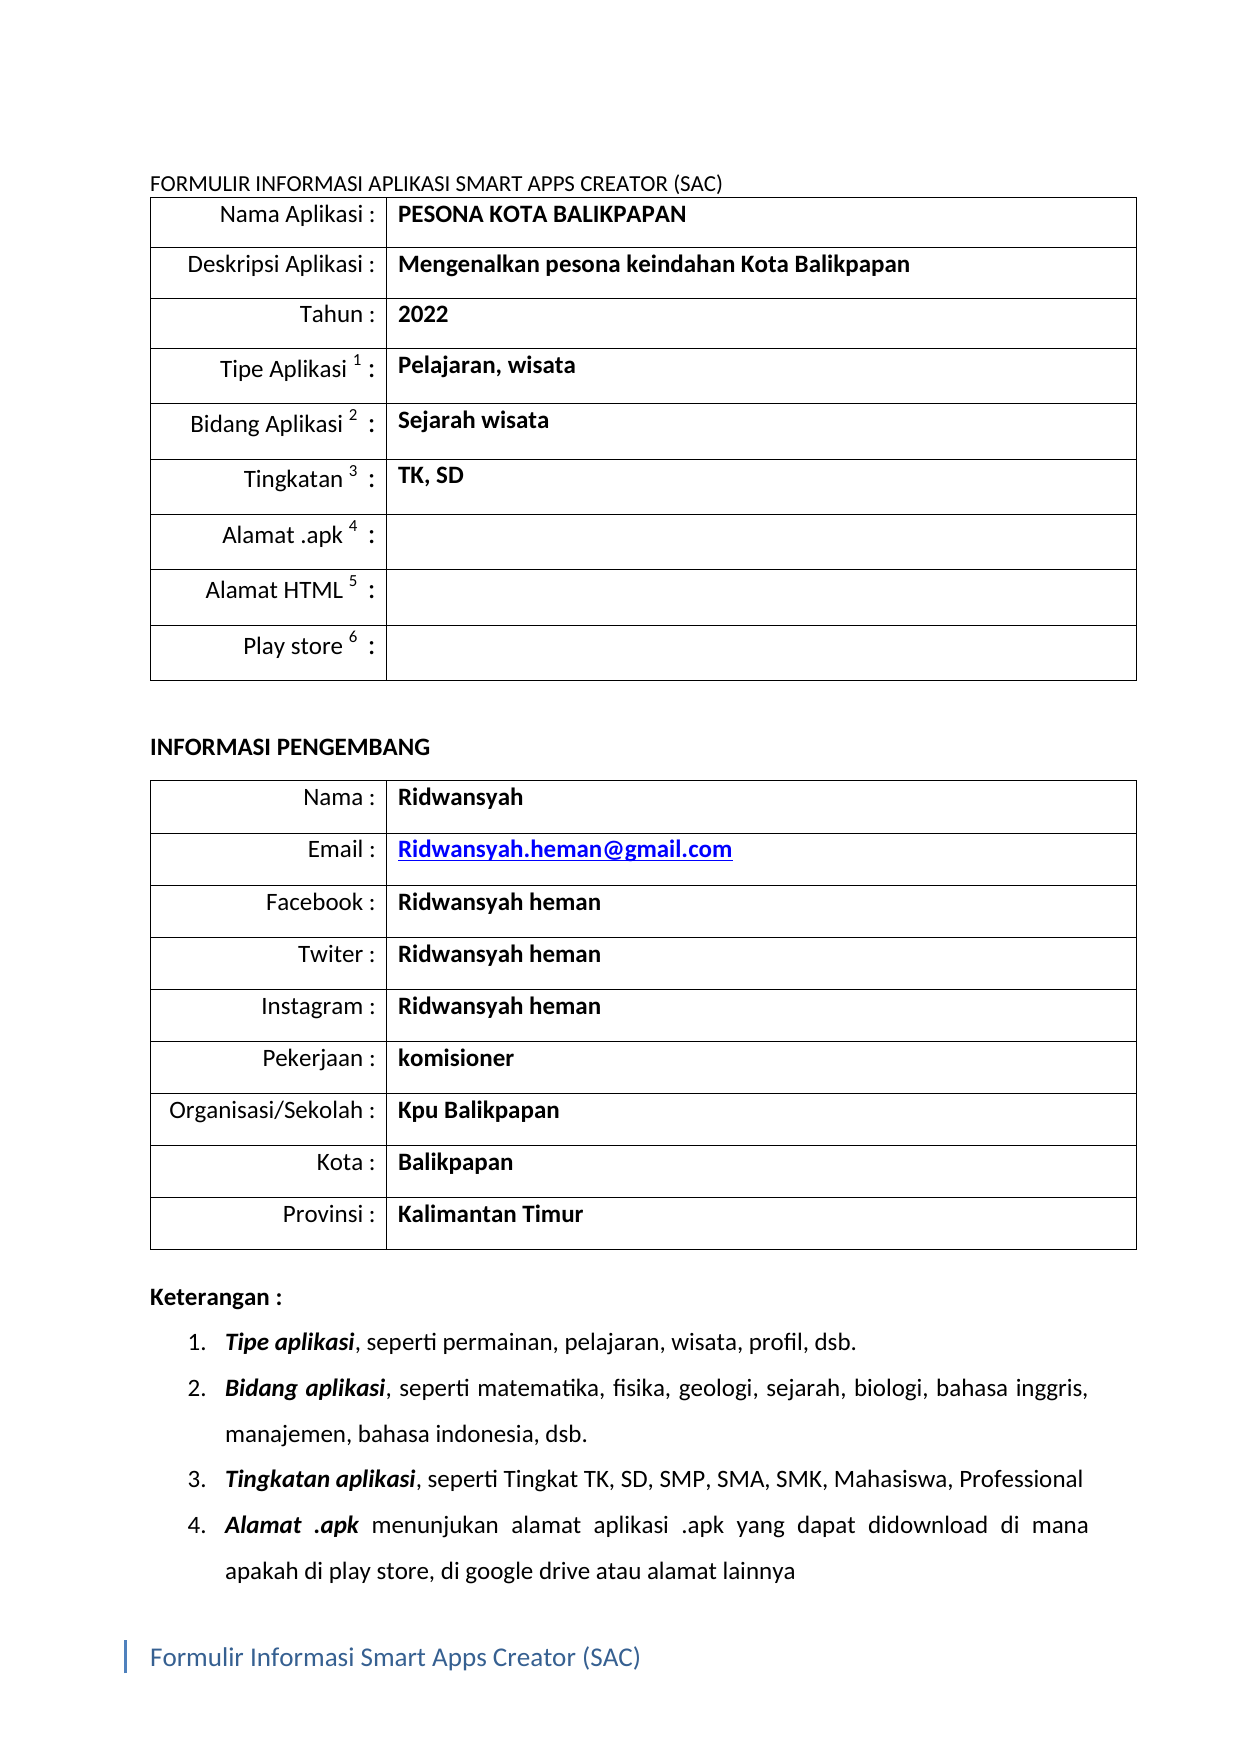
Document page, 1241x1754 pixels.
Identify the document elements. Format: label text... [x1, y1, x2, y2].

table_cell Alamat HTML 5 : [151, 570, 386, 625]
table_cell TK, SD [387, 460, 1136, 514]
table_cell Kota : [151, 1146, 386, 1197]
table_cell Bidang Aplikasi 2 : [151, 404, 386, 458]
table_cell komisioner [387, 1042, 1136, 1093]
table_cell Ridwansyah heman [387, 938, 1136, 989]
table_header PESONA KOTA BALIKPAPAN [387, 198, 1136, 247]
table_cell Facebook : [151, 886, 386, 937]
table_cell Instagram : [151, 990, 386, 1041]
table_cell Pekerjaan : [151, 1042, 386, 1093]
list Bidang aplikasi, seperti matematika, fisika, geologi, sejarah, biologi, bahasa inggris, manajemen, bahasa indonesia, dsb. [187, 1372, 1090, 1448]
table_cell [387, 626, 1136, 680]
list Alamat .apk menunjukan alamat aplikasi .apk yang dapat didownload di mana apakah di play store, di google drive atau alamat lainnya [187, 1509, 1090, 1586]
table_cell Email : [151, 834, 386, 884]
table_cell 2022 [387, 299, 1136, 348]
table_cell [387, 515, 1136, 569]
text Keterangan : [150, 1281, 1090, 1311]
text INFORMASI PENGEMBANG [150, 731, 1090, 761]
table_cell Play store 6 : [151, 626, 386, 680]
table_cell Tipe Aplikasi 1 : [151, 349, 386, 403]
table_header Nama : [151, 781, 386, 832]
table_cell Balikpapan [387, 1146, 1136, 1197]
text FORMULIR INFORMASI APLIKASI SMART APPS CREATOR (SAC) [150, 169, 1090, 197]
table_cell Mengenalkan pesona keindahan Kota Balikpapan [387, 248, 1136, 297]
table_cell Twiter : [151, 938, 386, 989]
table_cell Pelajaran, wisata [387, 349, 1136, 403]
table_cell Organisasi/Sekolah : [151, 1094, 386, 1145]
list Tipe aplikasi, seperti permainan, pelajaran, wisata, profil, dsb. [187, 1326, 1090, 1357]
table_cell Tingkatan 3 : [151, 460, 386, 514]
table_cell Kpu Balikpapan [387, 1094, 1136, 1145]
table_header Nama Aplikasi : [151, 198, 386, 247]
table_cell Kalimantan Timur [387, 1198, 1136, 1249]
list Tingkatan aplikasi, seperti Tingkat TK, SD, SMP, SMA, SMK, Mahasiswa, Professional [187, 1464, 1090, 1494]
table_cell [387, 570, 1136, 625]
table_cell Ridwansyah.heman@gmail.com [387, 834, 1136, 884]
table_cell Ridwansyah heman [387, 886, 1136, 937]
table_cell Alamat .apk 4 : [151, 515, 386, 569]
table_cell Ridwansyah heman [387, 990, 1136, 1041]
table_cell Deskripsi Aplikasi : [151, 248, 386, 297]
table_header Ridwansyah [387, 781, 1136, 832]
table_cell Tahun : [151, 299, 386, 348]
table_cell Sejarah wisata [387, 404, 1136, 458]
table_cell Provinsi : [151, 1198, 386, 1249]
